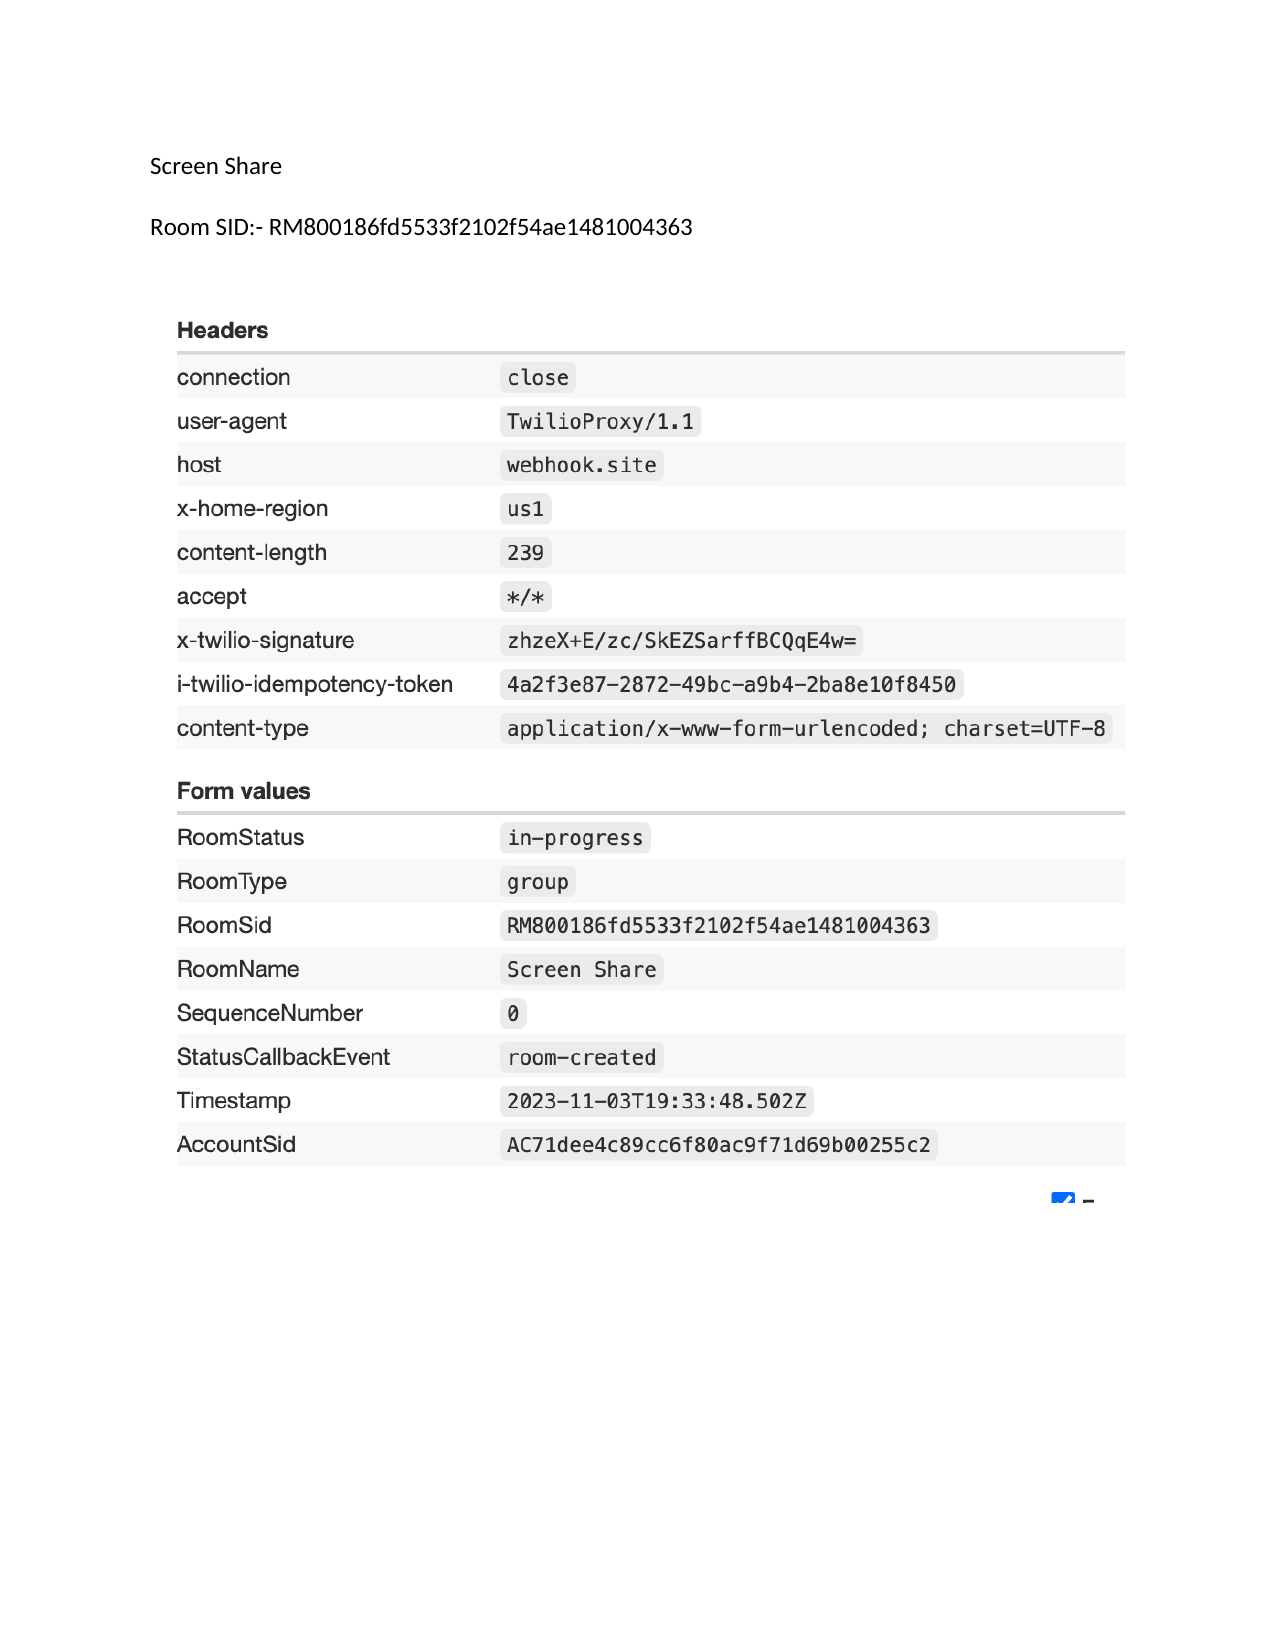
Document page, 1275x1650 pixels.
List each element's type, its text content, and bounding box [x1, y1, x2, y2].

text Room SID:- RM800186fd5533f2102f54ae1481004363 [150, 211, 1125, 242]
picture [150, 302, 1125, 1203]
text Screen Share [150, 150, 1125, 181]
